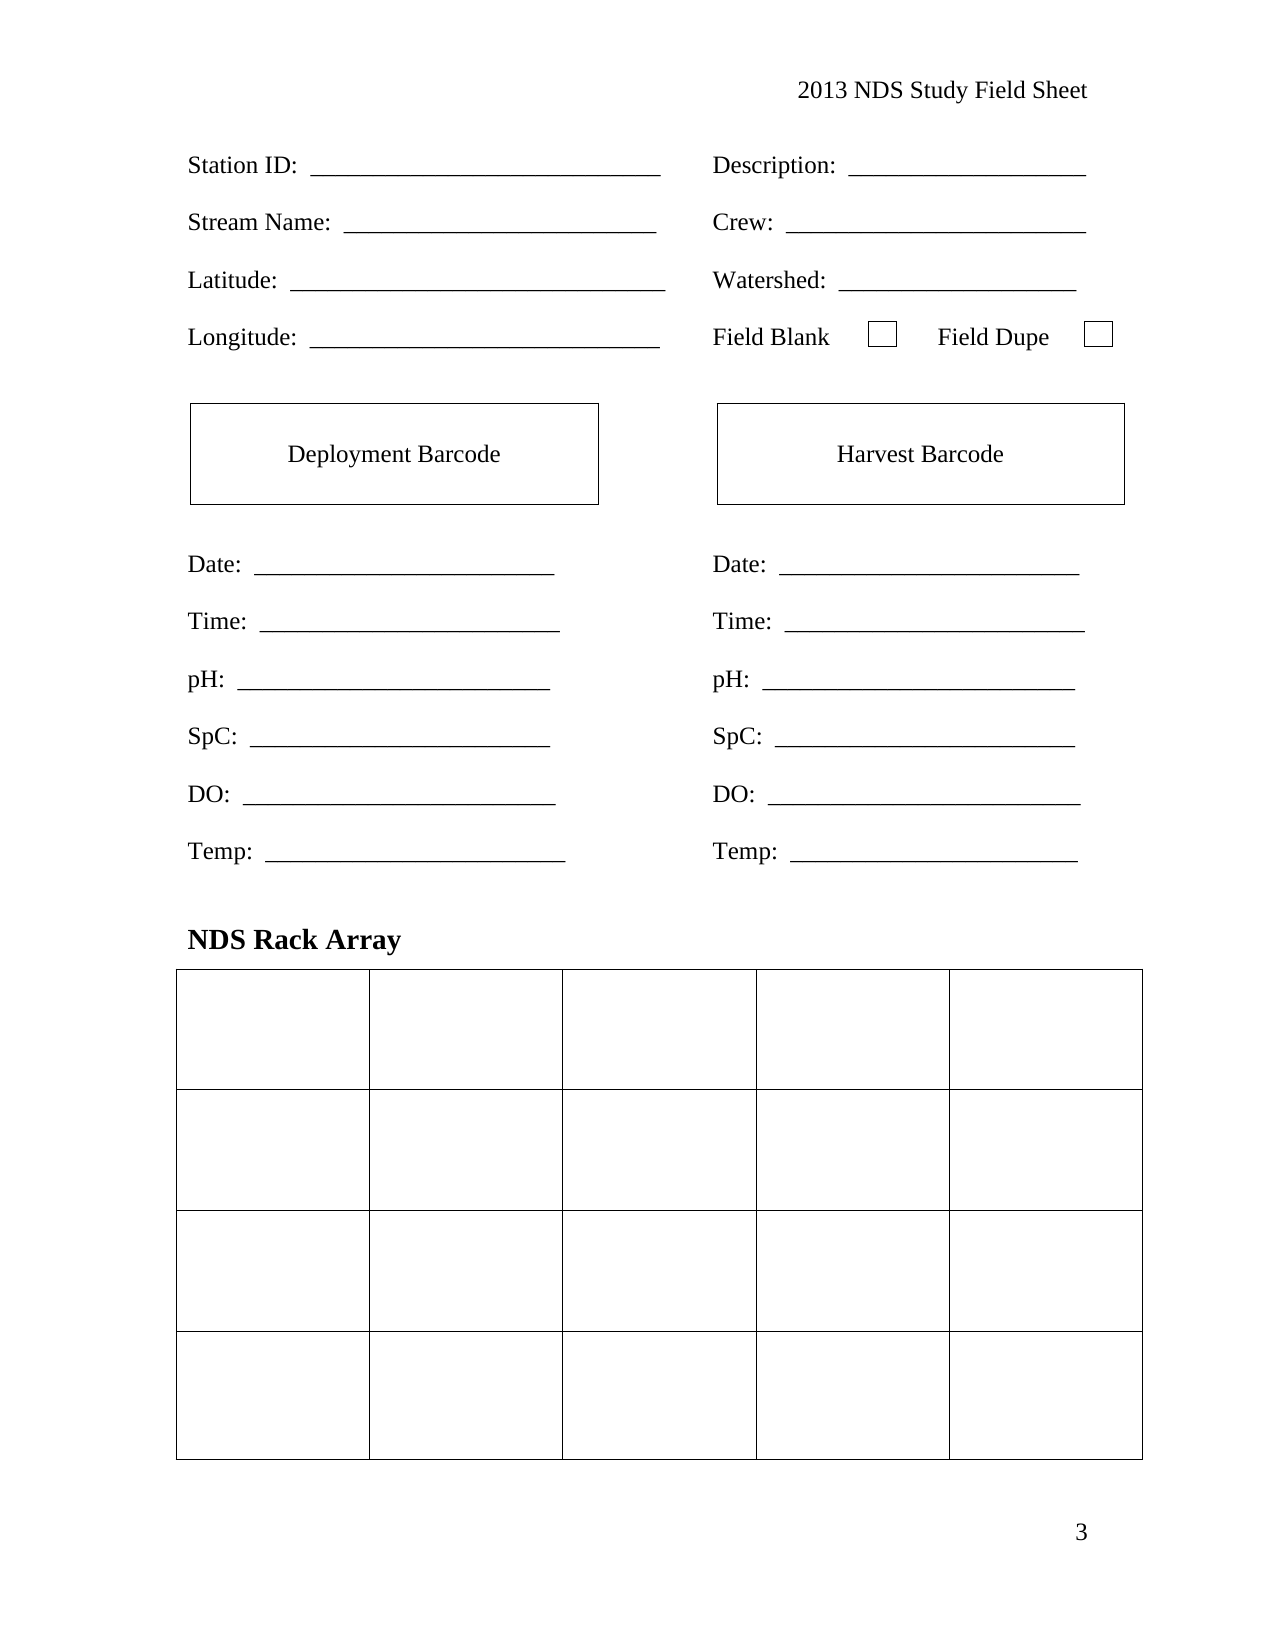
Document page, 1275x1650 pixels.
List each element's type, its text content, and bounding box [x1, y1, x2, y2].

text Date: ________________________ Date: ________________________ [187, 549, 1087, 577]
text pH: _________________________ pH: _________________________ [187, 664, 1087, 692]
table_cell [757, 1332, 949, 1458]
table_header [950, 970, 1142, 1089]
text SpC: ________________________ SpC: ________________________ [187, 721, 1087, 750]
table_header [563, 970, 756, 1089]
text Stream Name: _________________________ Crew: ________________________ [187, 207, 1087, 265]
text Time: ________________________ Time: ________________________ [187, 606, 1087, 635]
text Longitude: ____________________________ Field Blank Field Dupe [187, 322, 1087, 351]
table_cell [950, 1090, 1142, 1210]
table_header [757, 970, 949, 1089]
table_cell [563, 1211, 756, 1331]
table_cell [177, 1211, 369, 1331]
text DO: _________________________ DO: _________________________ [187, 779, 1087, 807]
table_header [370, 970, 562, 1089]
table_header [177, 970, 369, 1089]
table_cell [757, 1211, 949, 1331]
table_cell [370, 1332, 562, 1458]
table_cell [563, 1332, 756, 1458]
table_cell [370, 1090, 562, 1210]
table_cell [757, 1090, 949, 1210]
text Latitude: ______________________________ Watershed: ___________________ [187, 265, 1087, 294]
table_cell [177, 1090, 369, 1210]
text Temp: ________________________ Temp: _______________________ [187, 836, 1087, 865]
table_cell [950, 1211, 1142, 1331]
table_cell [950, 1332, 1142, 1458]
table_cell [563, 1090, 756, 1210]
table_cell [177, 1332, 369, 1458]
text Station ID: ____________________________ Description: ___________________ [187, 150, 1087, 179]
text NDS Rack Array [187, 922, 1087, 956]
table_cell [370, 1211, 562, 1331]
